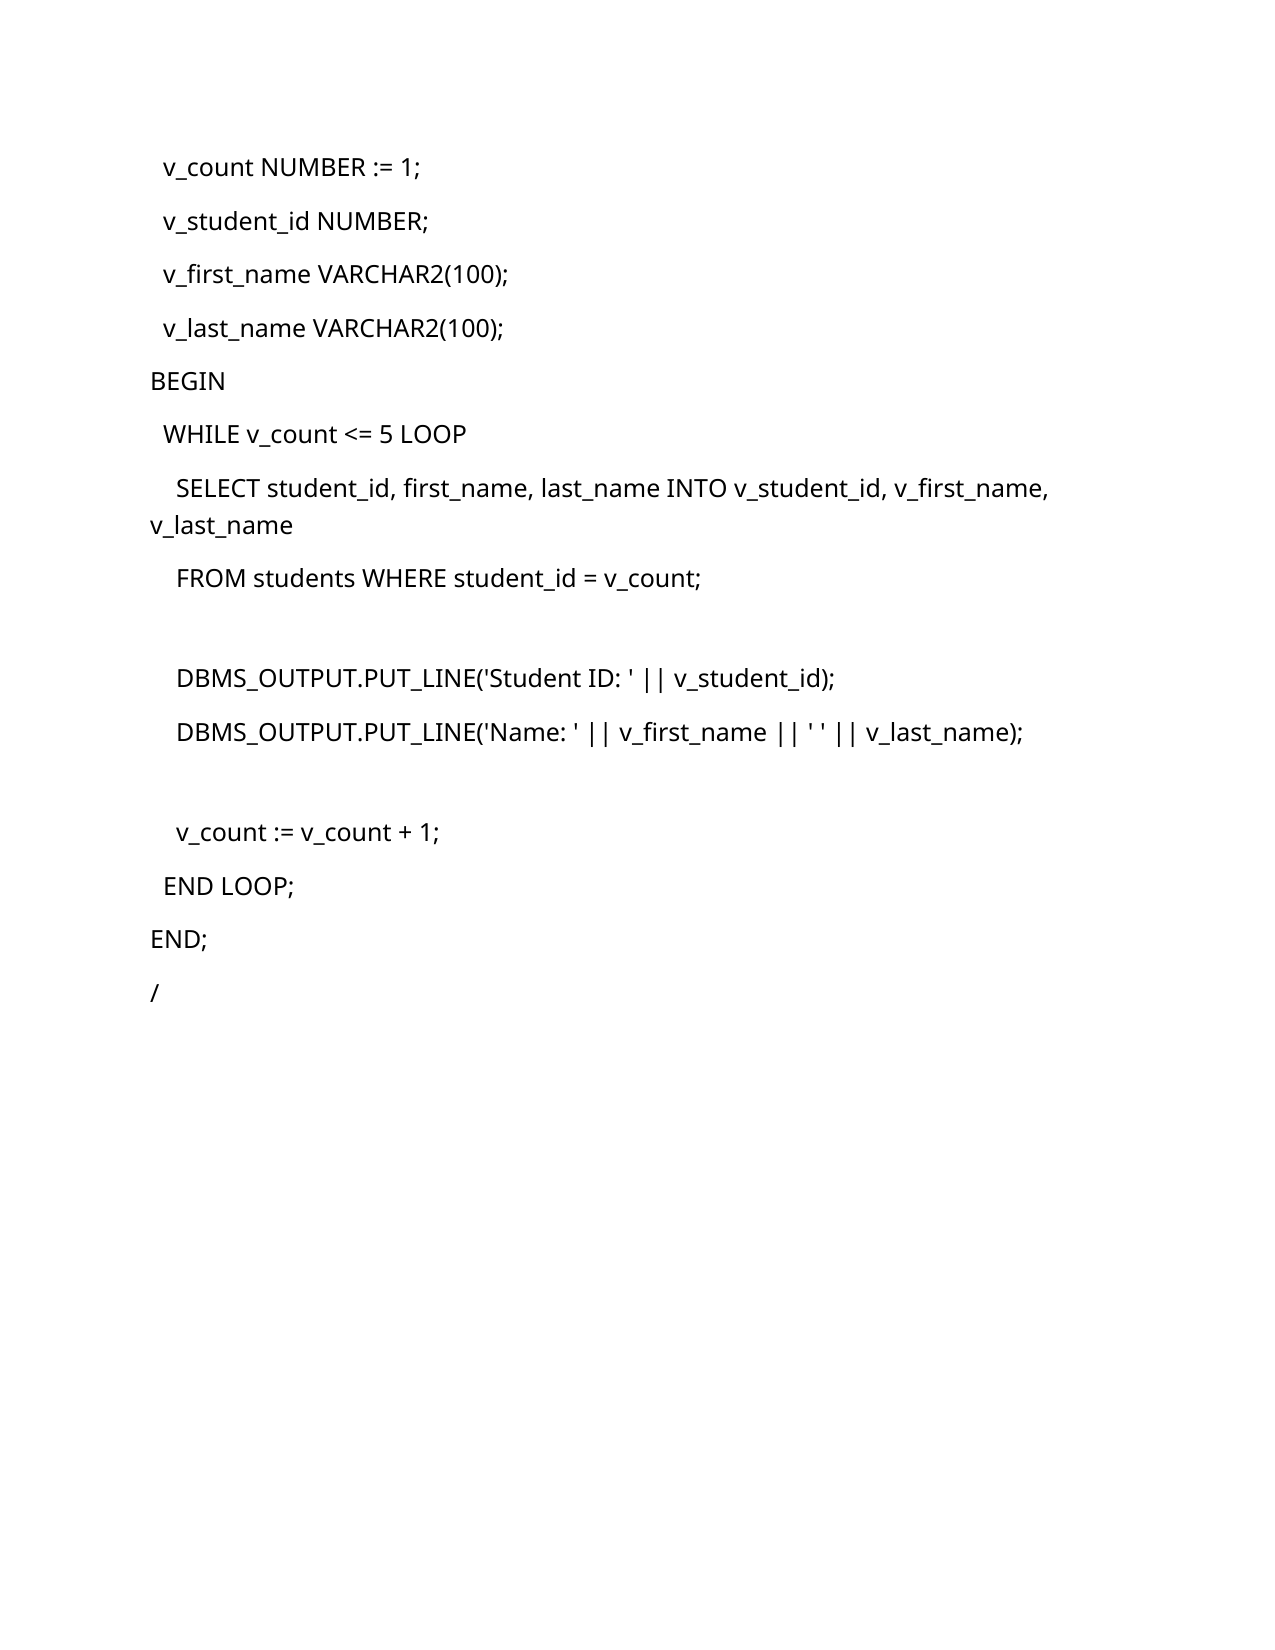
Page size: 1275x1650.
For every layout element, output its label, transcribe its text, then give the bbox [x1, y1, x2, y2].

text DBMS_OUTPUT.PUT_LINE('Student ID: ' || v_student_id); [150, 661, 1125, 695]
text FROM students WHERE student_id = v_count; [150, 561, 1125, 595]
text v_first_name VARCHAR2(100); [150, 257, 1125, 291]
text END LOOP; [150, 868, 1125, 902]
text v_last_name VARCHAR2(100); [150, 310, 1125, 344]
text DBMS_OUTPUT.PUT_LINE('Name: ' || v_first_name || ' ' || v_last_name); [150, 714, 1125, 749]
text WHILE v_count <= 5 LOOP [150, 417, 1125, 451]
text v_count NUMBER := 1; [150, 150, 1125, 184]
text BEGIN [150, 364, 1125, 398]
text / [150, 975, 1125, 1009]
text v_student_id NUMBER; [150, 203, 1125, 237]
text v_count := v_count + 1; [150, 815, 1125, 849]
text END; [150, 922, 1125, 956]
text SELECT student_id, first_name, last_name INTO v_student_id, v_first_name, v_last_name [150, 471, 1125, 541]
